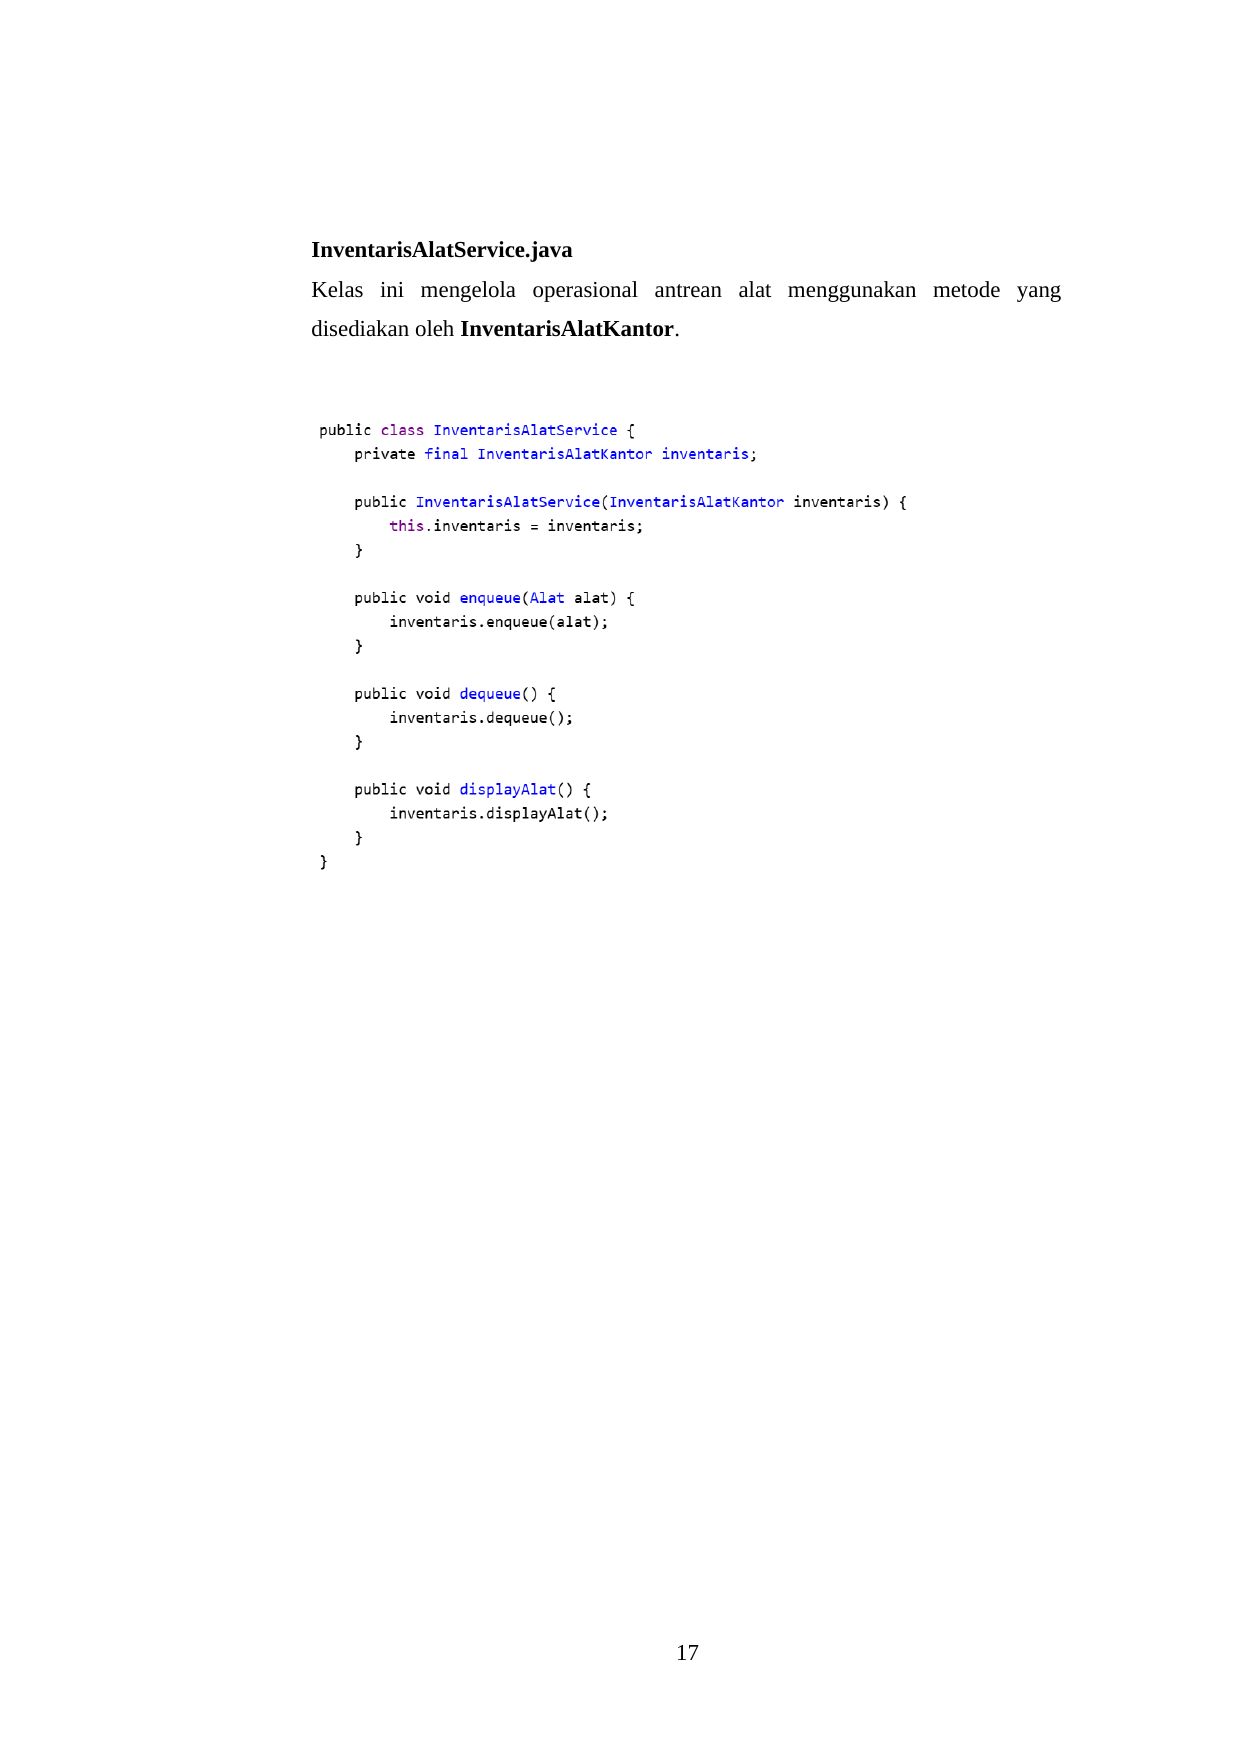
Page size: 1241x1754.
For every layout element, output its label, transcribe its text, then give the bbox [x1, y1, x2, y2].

picture [313, 455, 914, 970]
text InventarisAlatService.java Kelas ini mengelola operasional antrean alat menggunakan metode yang disediakan oleh InventarisAlatKantor. [311, 315, 1063, 421]
